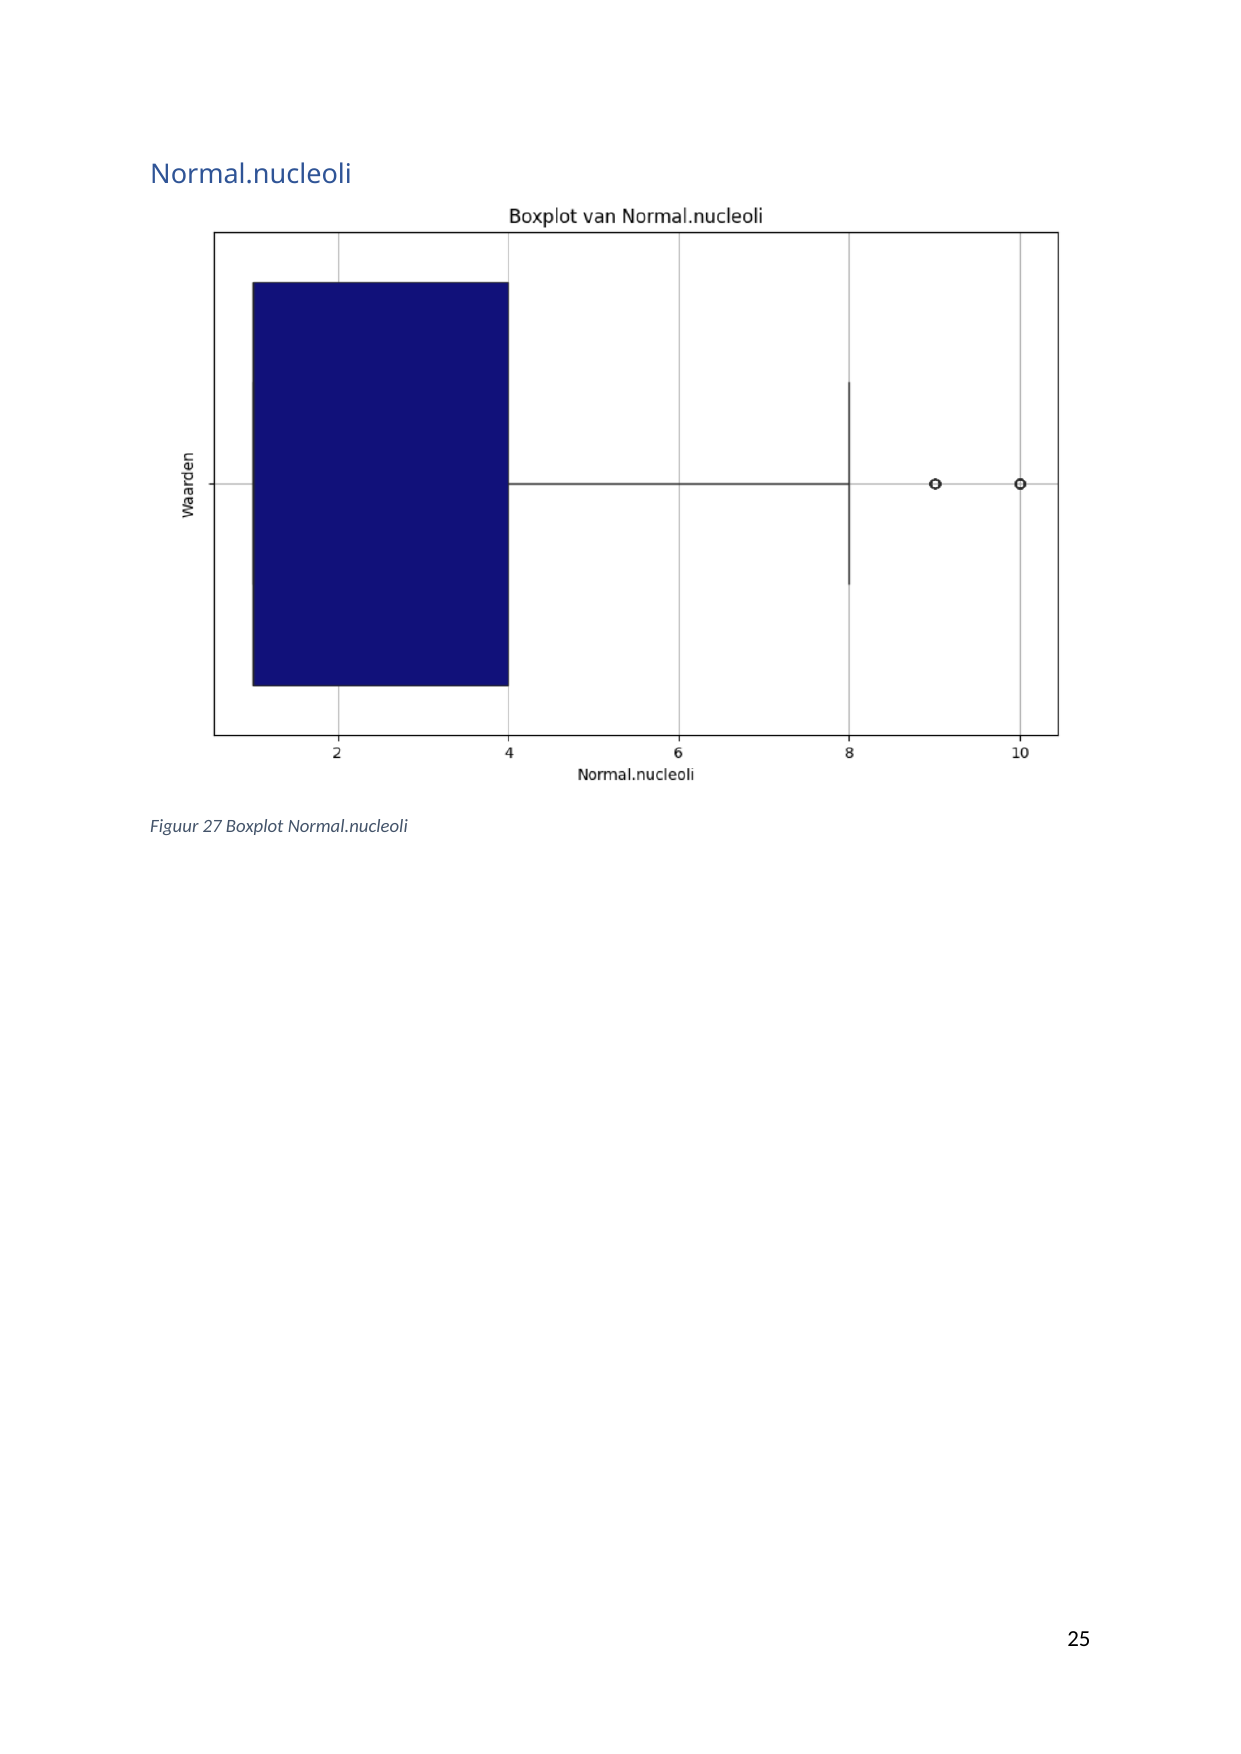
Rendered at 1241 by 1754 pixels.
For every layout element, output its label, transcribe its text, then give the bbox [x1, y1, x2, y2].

picture [150, 193, 1091, 796]
subtitle Normal.nucleoli [150, 154, 1090, 191]
text Figuur 27 Boxplot Normal.nucleoli [150, 814, 1090, 837]
